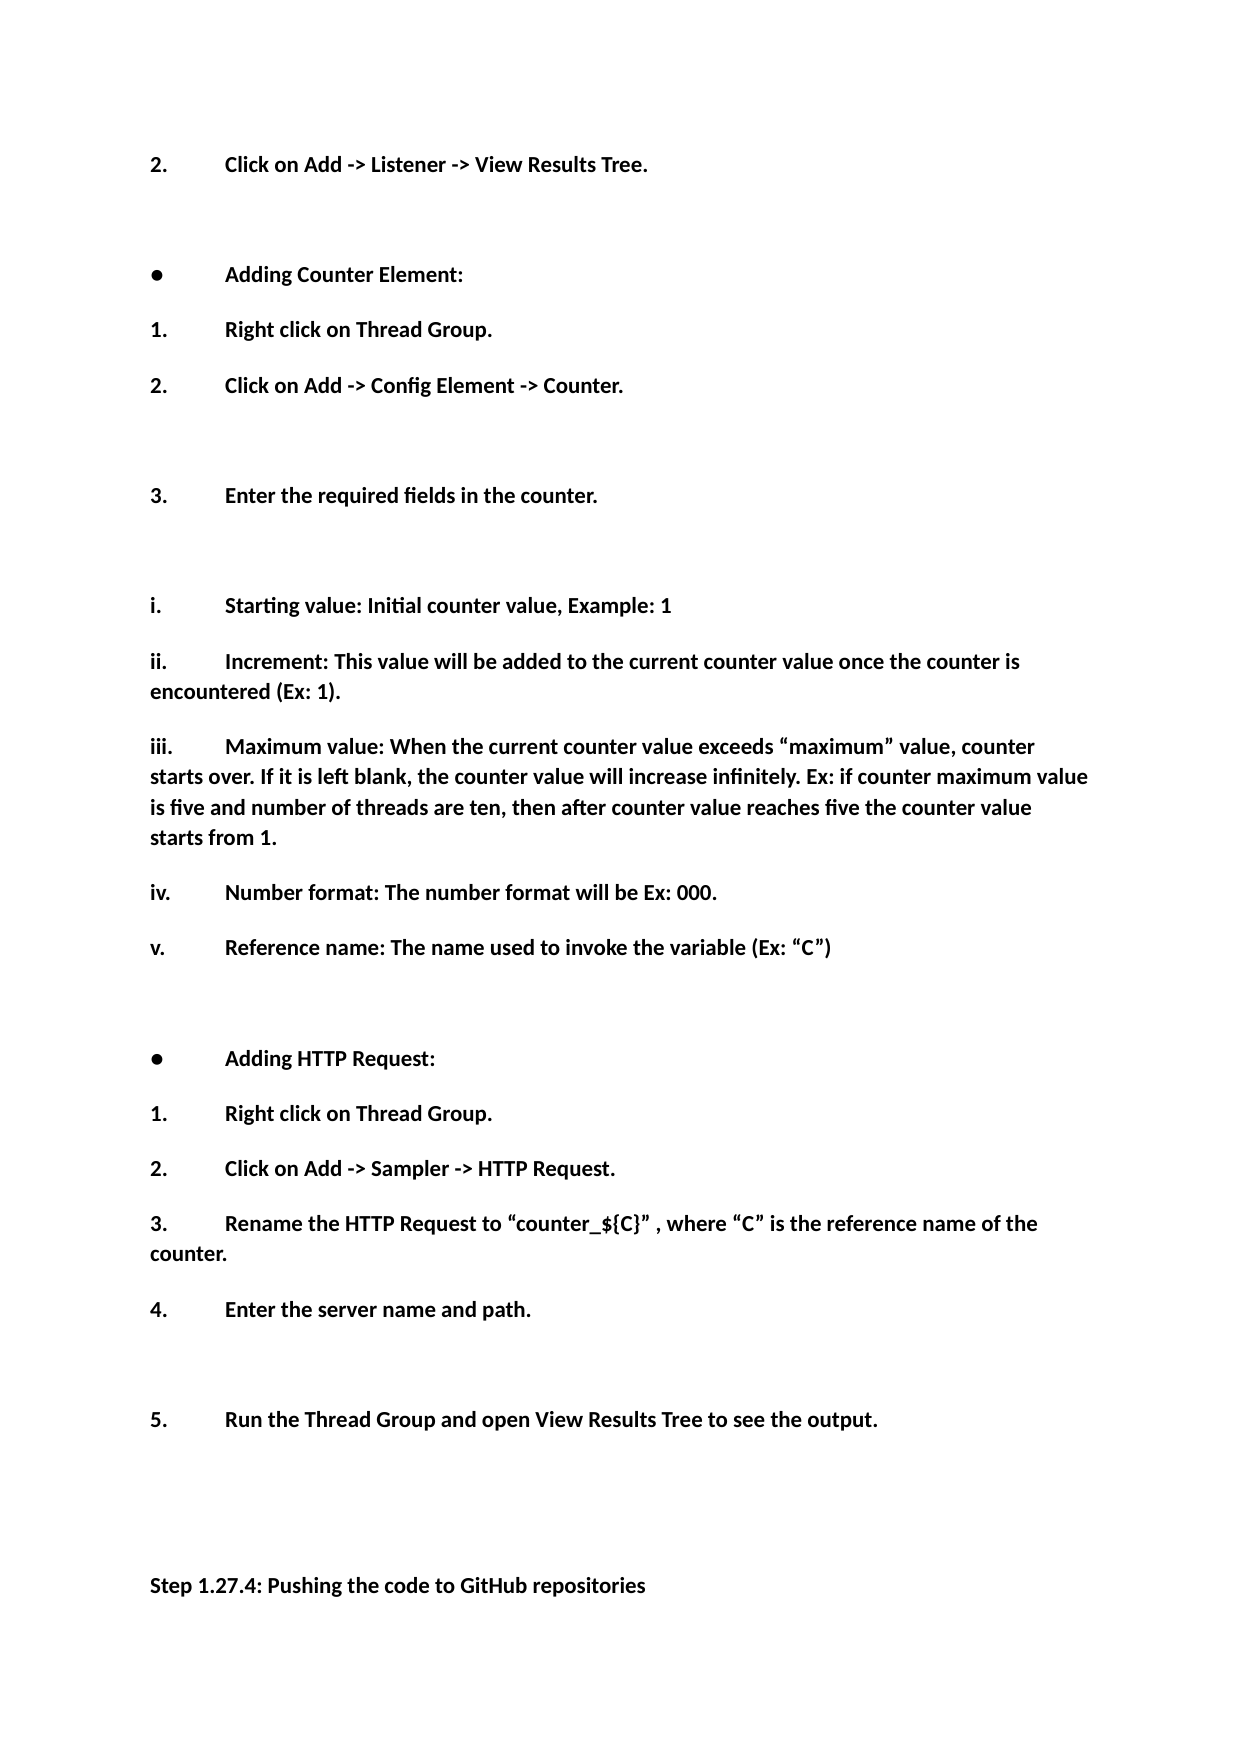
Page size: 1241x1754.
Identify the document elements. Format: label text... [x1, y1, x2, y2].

text 1. Right click on Thread Group. [150, 1099, 1090, 1127]
text 2. Click on Add -> Listener -> View Results Tree. [150, 150, 1090, 178]
text ● Adding Counter Element: [150, 260, 1090, 288]
text 3. Rename the HTTP Request to “counter_${C}” , where “C” is the reference name of the counter. [150, 1209, 1090, 1268]
text v. Reference name: The name used to invoke the variable (Ex: “C”) [150, 933, 1090, 961]
text Step 1.27.4: Pushing the code to GitHub repositories [150, 1571, 1090, 1599]
text iii. Maximum value: When the current counter value exceeds “maximum” value, counter starts over. If it is left blank, the counter value will increase infinitely. Ex: if counter maximum value is five and number of threads are ten, then after counter value reaches five the counter value starts from 1. [150, 732, 1090, 851]
text 4. Enter the server name and path. [150, 1295, 1090, 1323]
text 2. Click on Add -> Sampler -> HTTP Request. [150, 1154, 1090, 1182]
text i. Starting value: Initial counter value, Example: 1 [150, 592, 1090, 620]
text iv. Number format: The number format will be Ex: 000. [150, 878, 1090, 906]
text 5. Run the Thread Group and open View Results Tree to see the output. [150, 1405, 1090, 1433]
text ii. Increment: This value will be added to the current counter value once the counter is encountered (Ex: 1). [150, 647, 1090, 705]
text ● Adding HTTP Request: [150, 1044, 1090, 1072]
text 3. Enter the required fields in the counter. [150, 481, 1090, 509]
text 1. Right click on Thread Group. [150, 316, 1090, 344]
text 2. Click on Add -> Config Element -> Counter. [150, 371, 1090, 399]
